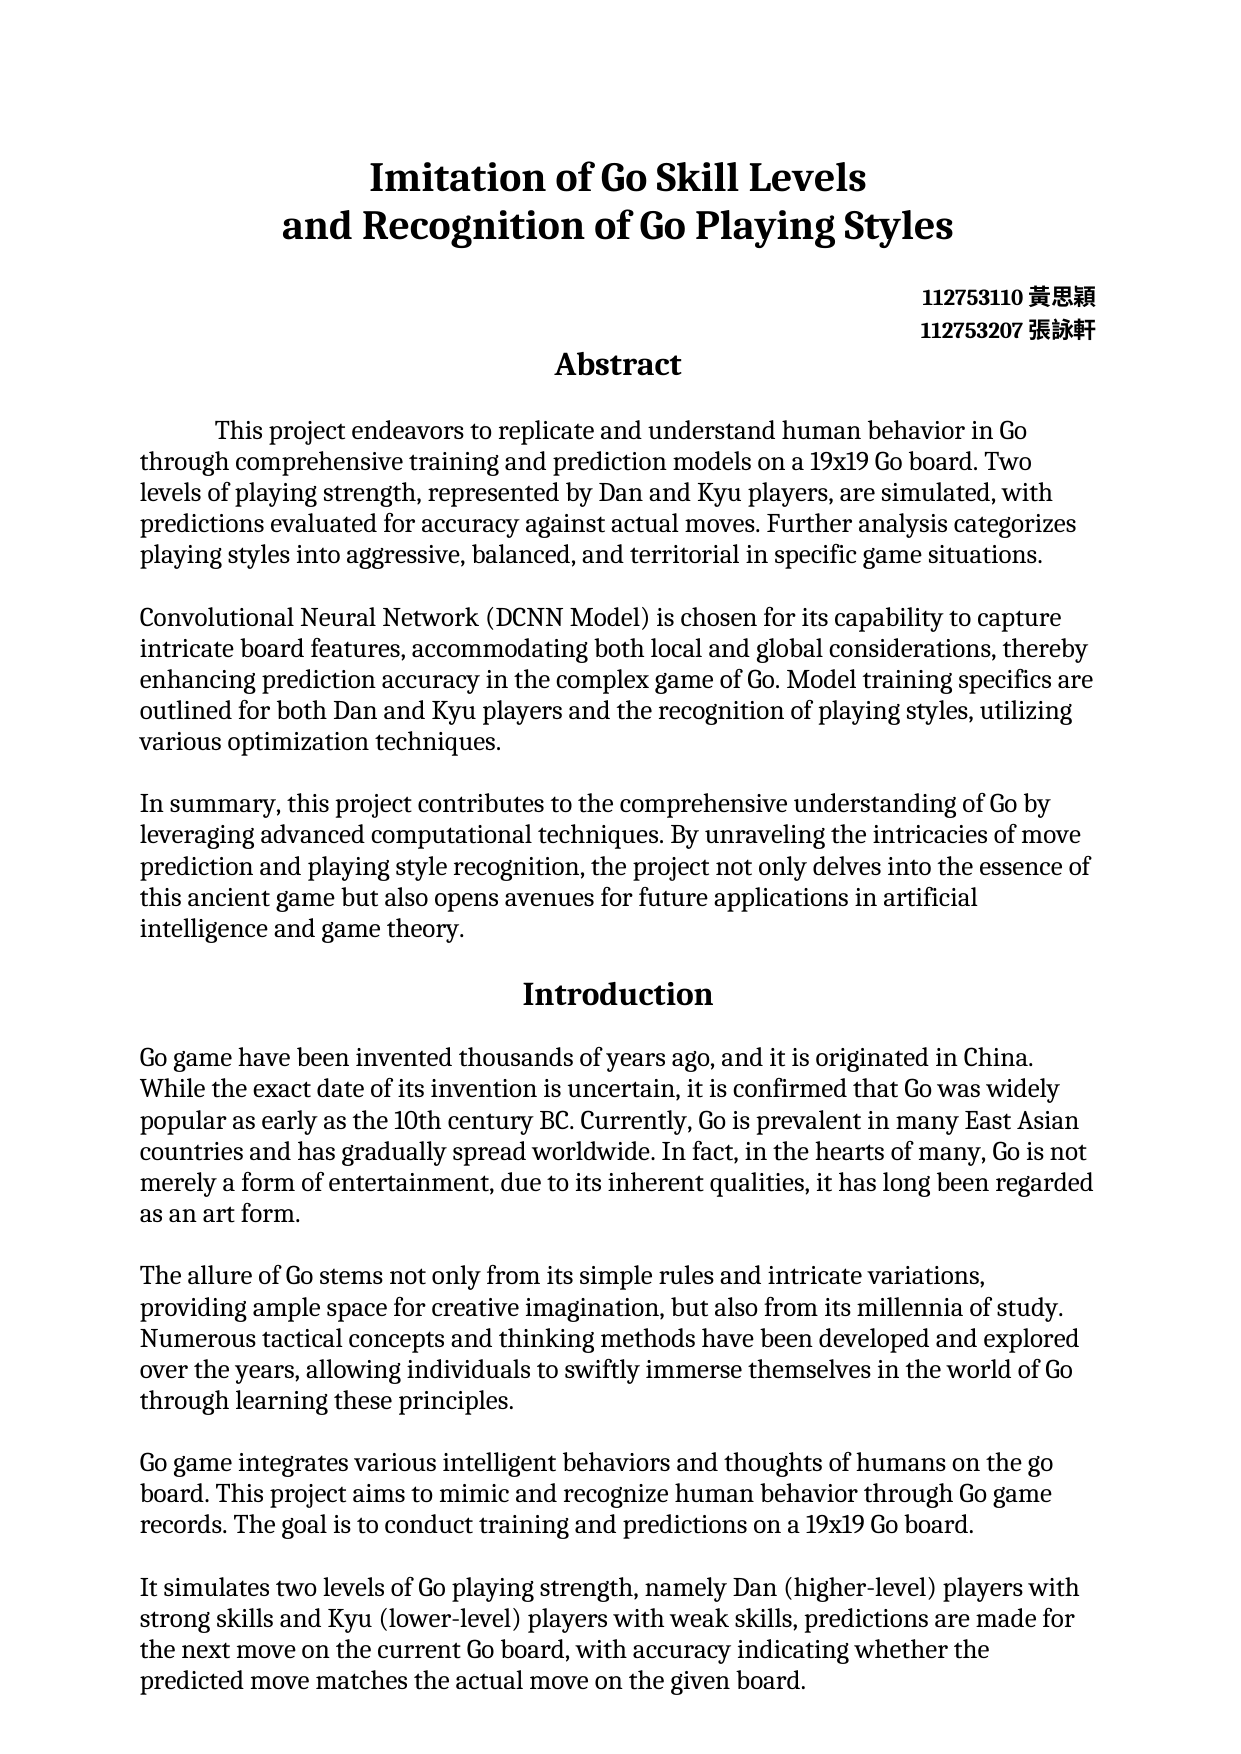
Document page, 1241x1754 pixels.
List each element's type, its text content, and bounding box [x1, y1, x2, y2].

text In summary, this project contributes to the comprehensive understanding of Go by leveraging advanced computational techniques. By unraveling the intricacies of move prediction and playing style recognition, the project not only delves into the essence of this ancient game but also opens avenues for future applications in artificial intelligence and game theory. [139, 788, 1096, 944]
text Imitation of Go Skill Levels [139, 154, 1096, 202]
text 112753207張詠軒 [139, 312, 1096, 345]
text This project endeavors to replicate and understand human behavior in Go through comprehensive training and prediction models on a 19x19 Go board. Two levels of playing strength, represented by Dan and Kyu players, are simulated, with predictions evaluated for accuracy against actual moves. Further analysis categorizes playing styles into aggressive, balanced, and territorial in specific game situations. [139, 415, 1096, 570]
text Introduction [139, 975, 1096, 1014]
text 112753110黃思穎 [139, 279, 1096, 312]
text Convolutional Neural Network (DCNN Model) is chosen for its capability to capture intricate board features, accommodating both local and global considerations, thereby enhancing prediction accuracy in the complex game of Go. Model training specifics are outlined for both Dan and Kyu players and the recognition of playing styles, utilizing various optimization techniques. [139, 602, 1096, 757]
text Go game have been invented thousands of years ago, and it is originated in China. While the exact date of its invention is uncertain, it is confirmed that Go was widely popular as early as the 10th century BC. Currently, Go is prevalent in many East Asian countries and has gradually spread worldwide. In fact, in the hearts of many, Go is not merely a form of entertainment, due to its inherent qualities, it has long been regarded as an art form. [139, 1042, 1096, 1229]
text and Recognition of Go Playing Styles [139, 202, 1096, 250]
text The allure of Go stems not only from its simple rules and intricate variations, providing ample space for creative imagination, but also from its millennia of study. Numerous tactical concepts and thinking methods have been developed and explored over the years, allowing individuals to swiftly immerse themselves in the world of Go through learning these principles. [139, 1260, 1096, 1416]
text Go game integrates various intelligent behaviors and thoughts of humans on the go board. This project aims to mimic and recognize human behavior through Go game records. The goal is to conduct training and predictions on a 19x19 Go board. [139, 1447, 1096, 1541]
text It simulates two levels of Go playing strength, namely Dan (higher-level) players with strong skills and Kyu (lower-level) players with weak skills, predictions are made for the next move on the current Go board, with accuracy indicating whether the predicted move matches the actual move on the given board. [139, 1572, 1096, 1696]
text Abstract [139, 345, 1096, 383]
